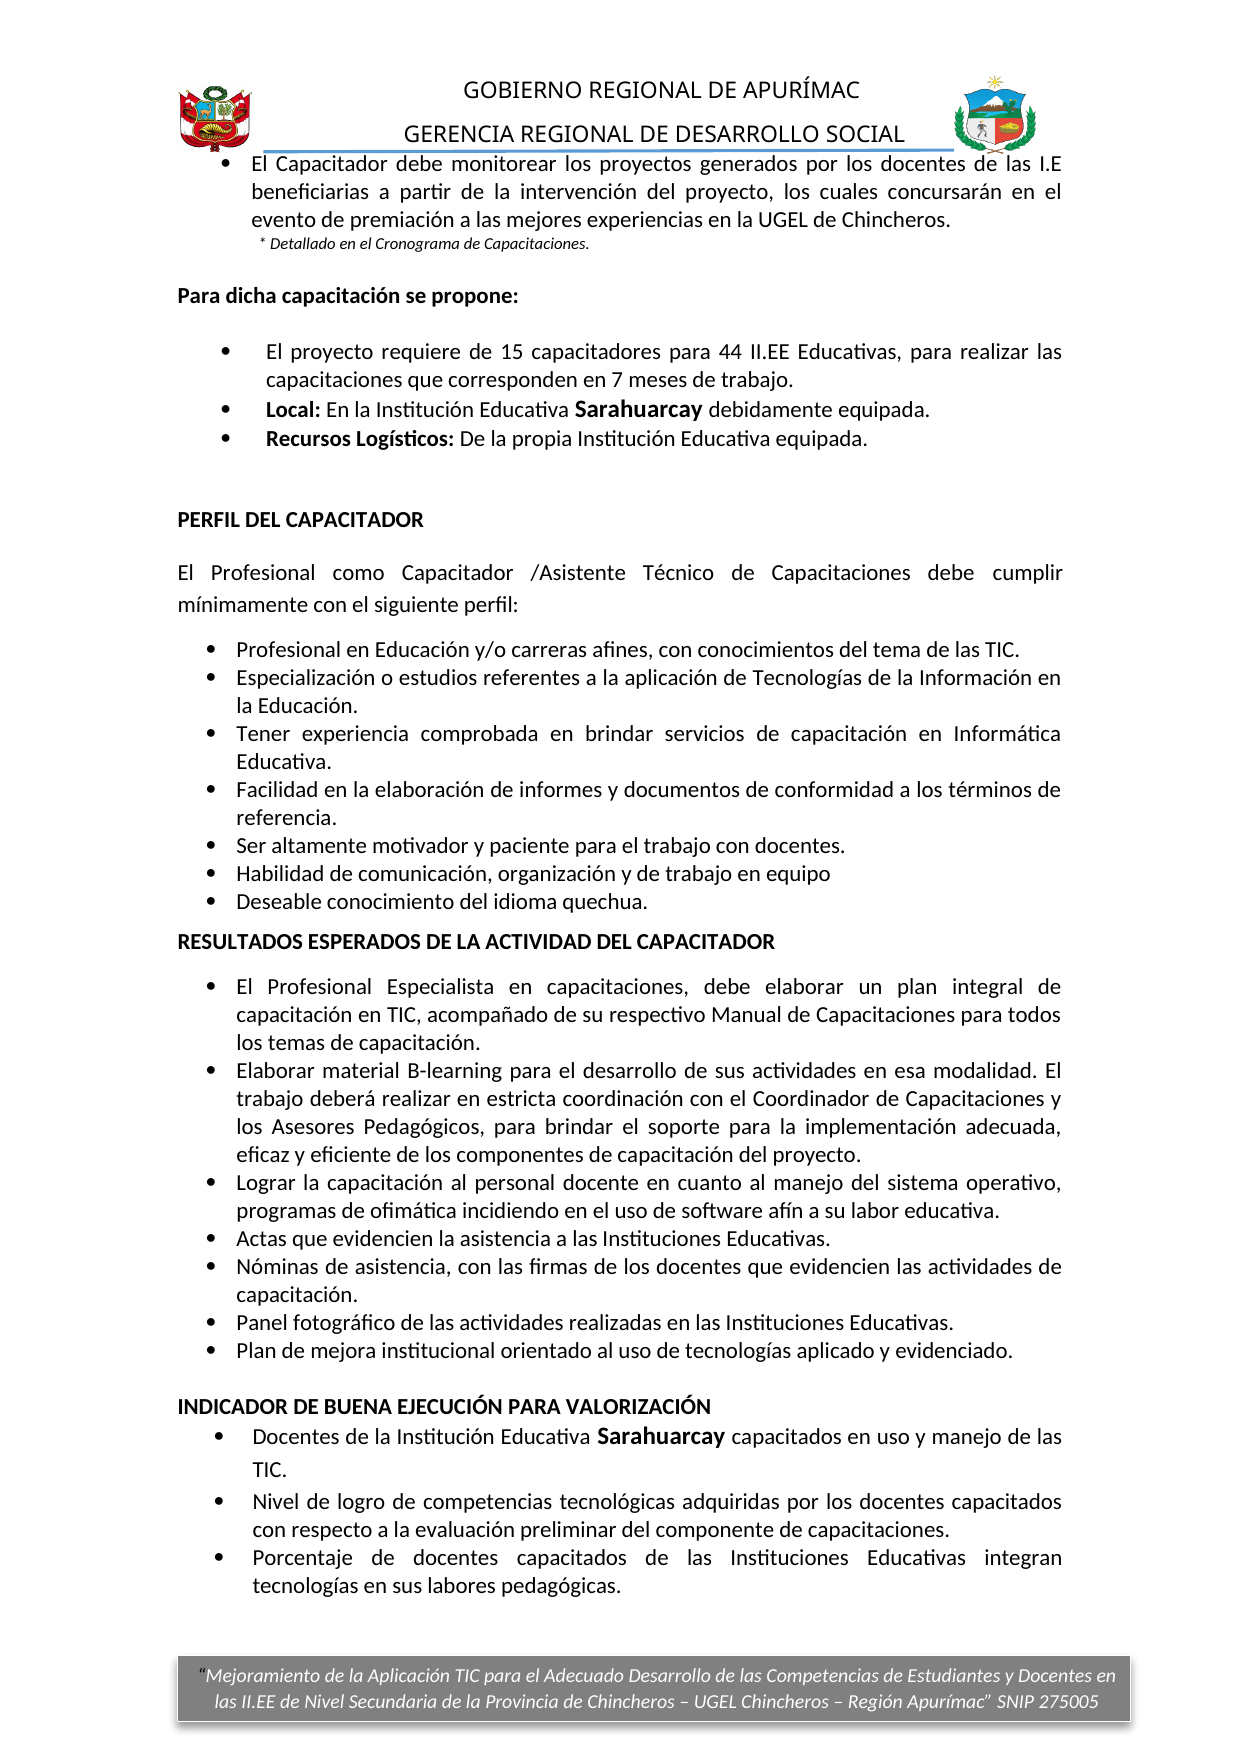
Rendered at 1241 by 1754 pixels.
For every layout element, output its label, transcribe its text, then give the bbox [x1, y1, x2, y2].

list Profesional en Educación y/o carreras afines, con conocimientos del tema de las TIC. [207, 635, 1063, 663]
list El Capacitador debe monitorear los proyectos generados por los docentes de las I.E beneficiarias a partir de la intervención del proyecto, los cuales concursarán en el evento de premiación a las mejores experiencias en la UGEL de Chincheros. [222, 149, 1063, 233]
text Para dicha capacitación se propone: [177, 281, 1063, 309]
picture [954, 74, 1036, 149]
list Lograr la capacitación al personal docente en cuanto al manejo del sistema operativo, programas de ofimática incidiendo en el uso de software afín a su labor educativa. [207, 1168, 1063, 1224]
list Local: En la Institución Educativa Sarahuarcay debidamente equipada. [222, 393, 1063, 424]
list Deseable conocimiento del idioma quechua. [207, 887, 1063, 915]
list Nóminas de asistencia, con las firmas de los docentes que evidencien las actividades de capacitación. [207, 1252, 1063, 1308]
text PERFIL DEL CAPACITADOR [177, 505, 1063, 533]
picture [174, 84, 255, 154]
list Actas que evidencien la asistencia a las Instituciones Educativas. [207, 1224, 1063, 1252]
list Ser altamente motivador y paciente para el trabajo con docentes. [207, 831, 1063, 859]
list Docentes de la Institución Educativa Sarahuarcay capacitados en uso y manejo de las TIC. [215, 1421, 1063, 1483]
list Plan de mejora institucional orientado al uso de tecnologías aplicado y evidenciado. [207, 1336, 1063, 1364]
text INDICADOR DE BUENA EJECUCIÓN PARA VALORIZACIÓN [177, 1392, 1063, 1421]
list Panel fotográfico de las actividades realizadas en las Instituciones Educativas. [207, 1308, 1063, 1336]
list Especialización o estudios referentes a la aplicación de Tecnologías de la Información en la Educación. [207, 663, 1063, 719]
list Porcentaje de docentes capacitados de las Instituciones Educativas integran tecnologías en sus labores pedagógicas. [215, 1543, 1063, 1599]
list El proyecto requiere de 15 capacitadores para 44 II.EE Educativas, para realizar las capacitaciones que corresponden en 7 meses de trabajo. [222, 337, 1063, 393]
list Tener experiencia comprobada en brindar servicios de capacitación en Informática Educativa. [207, 719, 1063, 775]
list Nivel de logro de competencias tecnológicas adquiridas por los docentes capacitados con respecto a la evaluación preliminar del componente de capacitaciones. [215, 1487, 1063, 1543]
text * Detallado en el Cronograma de Capacitaciones. [177, 233, 1063, 253]
list Recursos Logísticos: De la propia Institución Educativa equipada. [222, 424, 1063, 452]
list Habilidad de comunicación, organización y de trabajo en equipo [207, 859, 1063, 887]
list Facilidad en la elaboración de informes y documentos de conformidad a los términos de referencia. [207, 775, 1063, 831]
list El Profesional Especialista en capacitaciones, debe elaborar un plan integral de capacitación en TIC, acompañado de su respectivo Manual de Capacitaciones para todos los temas de capacitación. [207, 972, 1063, 1056]
text El Profesional como Capacitador /Asistente Técnico de Capacitaciones debe cumplir mínimamente con el siguiente perfil: [177, 558, 1063, 618]
text RESULTADOS ESPERADOS DE LA ACTIVIDAD DEL CAPACITADOR [177, 927, 1063, 956]
list Elaborar material B-learning para el desarrollo de sus actividades en esa modalidad. El trabajo deberá realizar en estricta coordinación con el Coordinador de Capacitaciones y los Asesores Pedagógicos, para brindar el soporte para la implementación adecuada, eficaz y eficiente de los componentes de capacitación del proyecto. [207, 1056, 1063, 1168]
